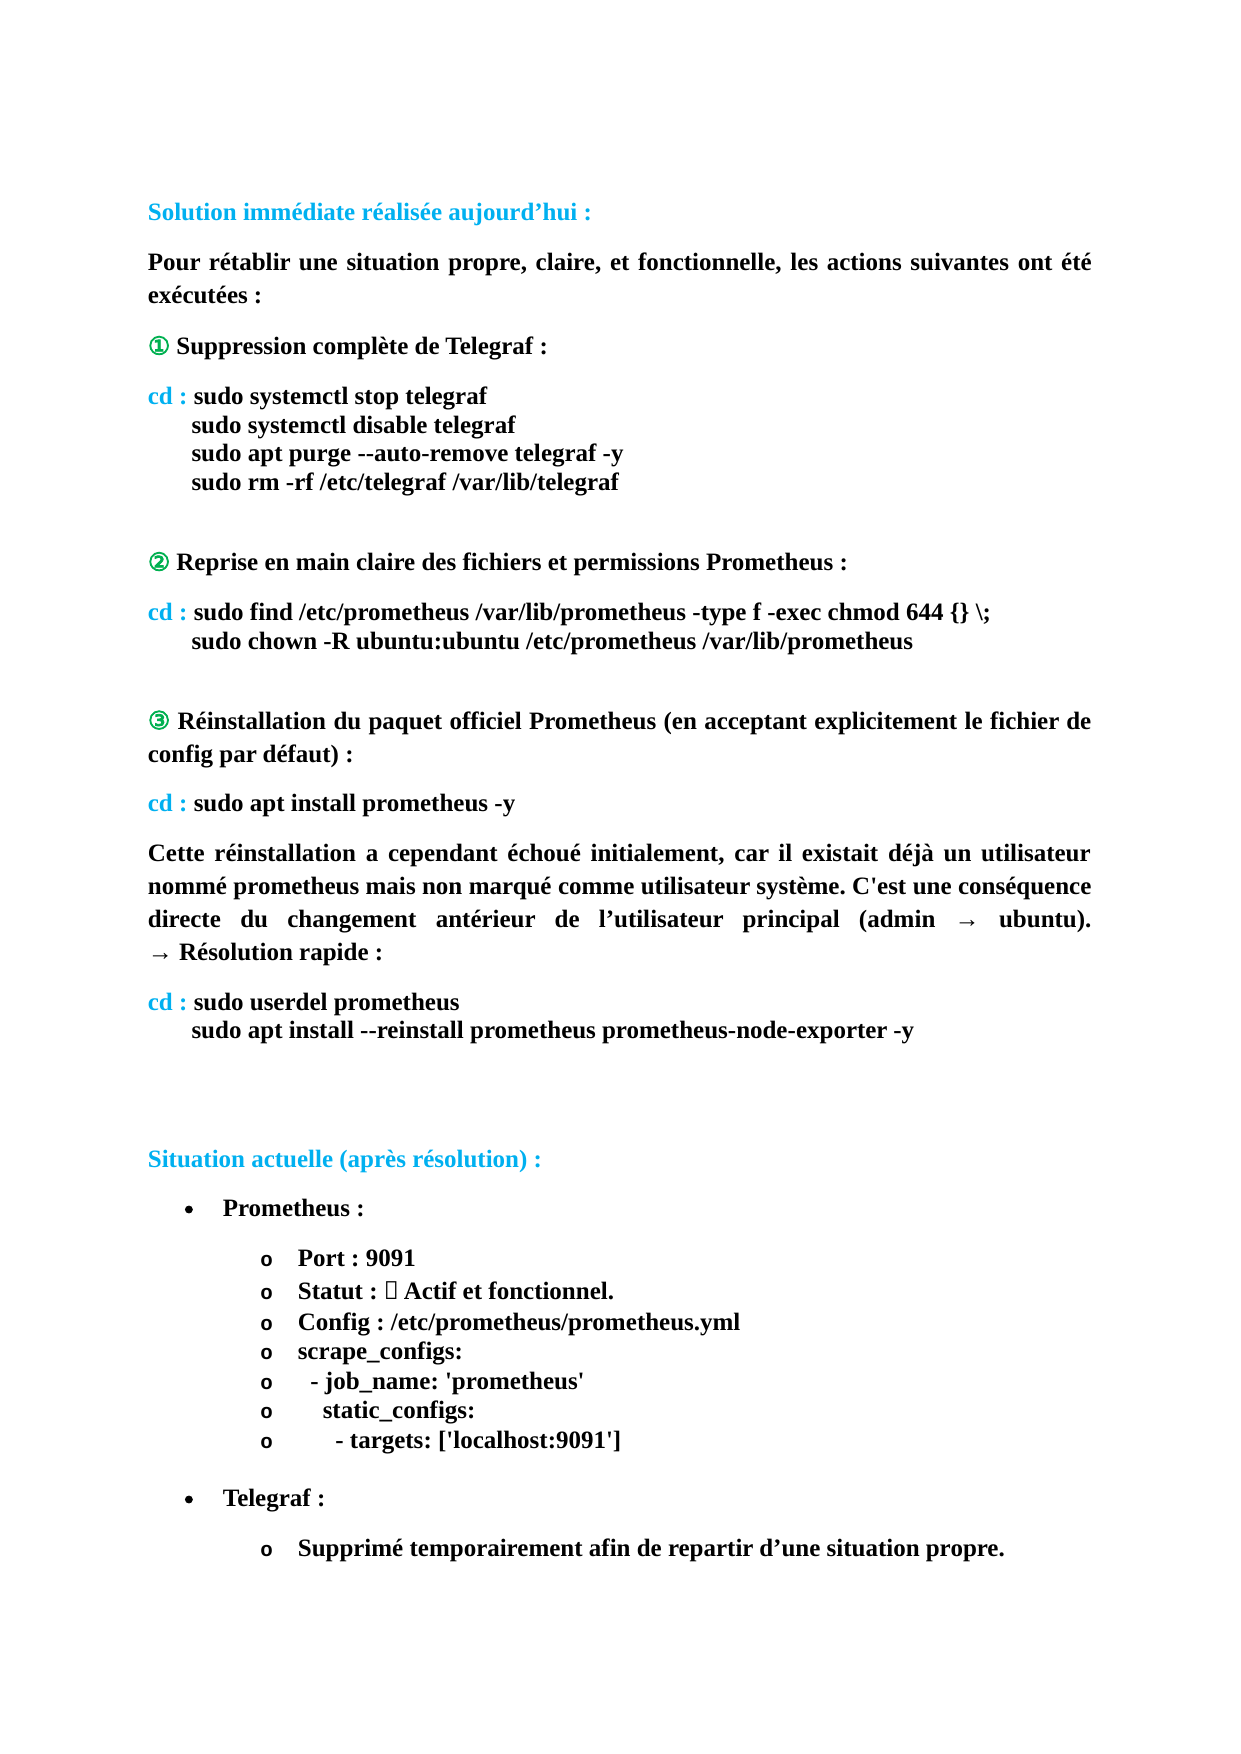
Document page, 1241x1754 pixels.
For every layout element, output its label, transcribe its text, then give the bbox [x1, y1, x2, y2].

text cd : sudo userdel prometheus [148, 987, 1093, 1016]
list Statut : ✅ Actif et fonctionnel. [260, 1273, 1093, 1307]
text sudo chown -R ubuntu:ubuntu /etc/prometheus /var/lib/prometheus [148, 626, 1093, 654]
list Prometheus : [185, 1193, 1093, 1222]
list Config : /etc/prometheus/prometheus.yml [260, 1307, 1093, 1336]
text Cette réinstallation a cependant échoué initialement, car il existait déjà un utilisateur nommé prometheus mais non marqué comme utilisateur système. C'est une conséquence directe du changement antérieur de l’utilisateur principal (admin → ubuntu). → Résolution rapide : [148, 838, 1093, 966]
text sudo apt install --reinstall prometheus prometheus-node-exporter -y [148, 1016, 1093, 1044]
list Port : 9091 [260, 1243, 1093, 1273]
text cd : sudo systemctl stop telegraf [148, 381, 1093, 410]
text cd : sudo apt install prometheus -y [148, 788, 1093, 817]
text sudo apt purge --auto-remove telegraf -y [148, 438, 1093, 467]
text Solution immédiate réalisée aujourd’hui : [148, 197, 1093, 226]
list Supprimé temporairement afin de repartir d’une situation propre. [260, 1533, 1093, 1563]
text ② Reprise en main claire des fichiers et permissions Prometheus : [148, 546, 1093, 576]
list Telegraf : [185, 1483, 1093, 1512]
text ③ Réinstallation du paquet officiel Prometheus (en acceptant explicitement le fichier de config par défaut) : [148, 704, 1093, 767]
text sudo systemctl disable telegraf [148, 410, 1093, 438]
list - job_name: 'prometheus' [260, 1366, 1093, 1396]
list - targets: ['localhost:9091'] [260, 1425, 1093, 1455]
text Situation actuelle (après résolution) : [148, 1144, 1093, 1172]
list scrape_configs: [260, 1336, 1093, 1366]
list static_configs: [260, 1396, 1093, 1425]
text cd : sudo find /etc/prometheus /var/lib/prometheus -type f -exec chmod 644 {} \; [148, 597, 1093, 626]
text Pour rétablir une situation propre, claire, et fonctionnelle, les actions suivantes ont été exécutées : [148, 247, 1093, 309]
text sudo rm -rf /etc/telegraf /var/lib/telegraf [148, 467, 1093, 496]
text ① Suppression complète de Telegraf : [148, 330, 1093, 360]
